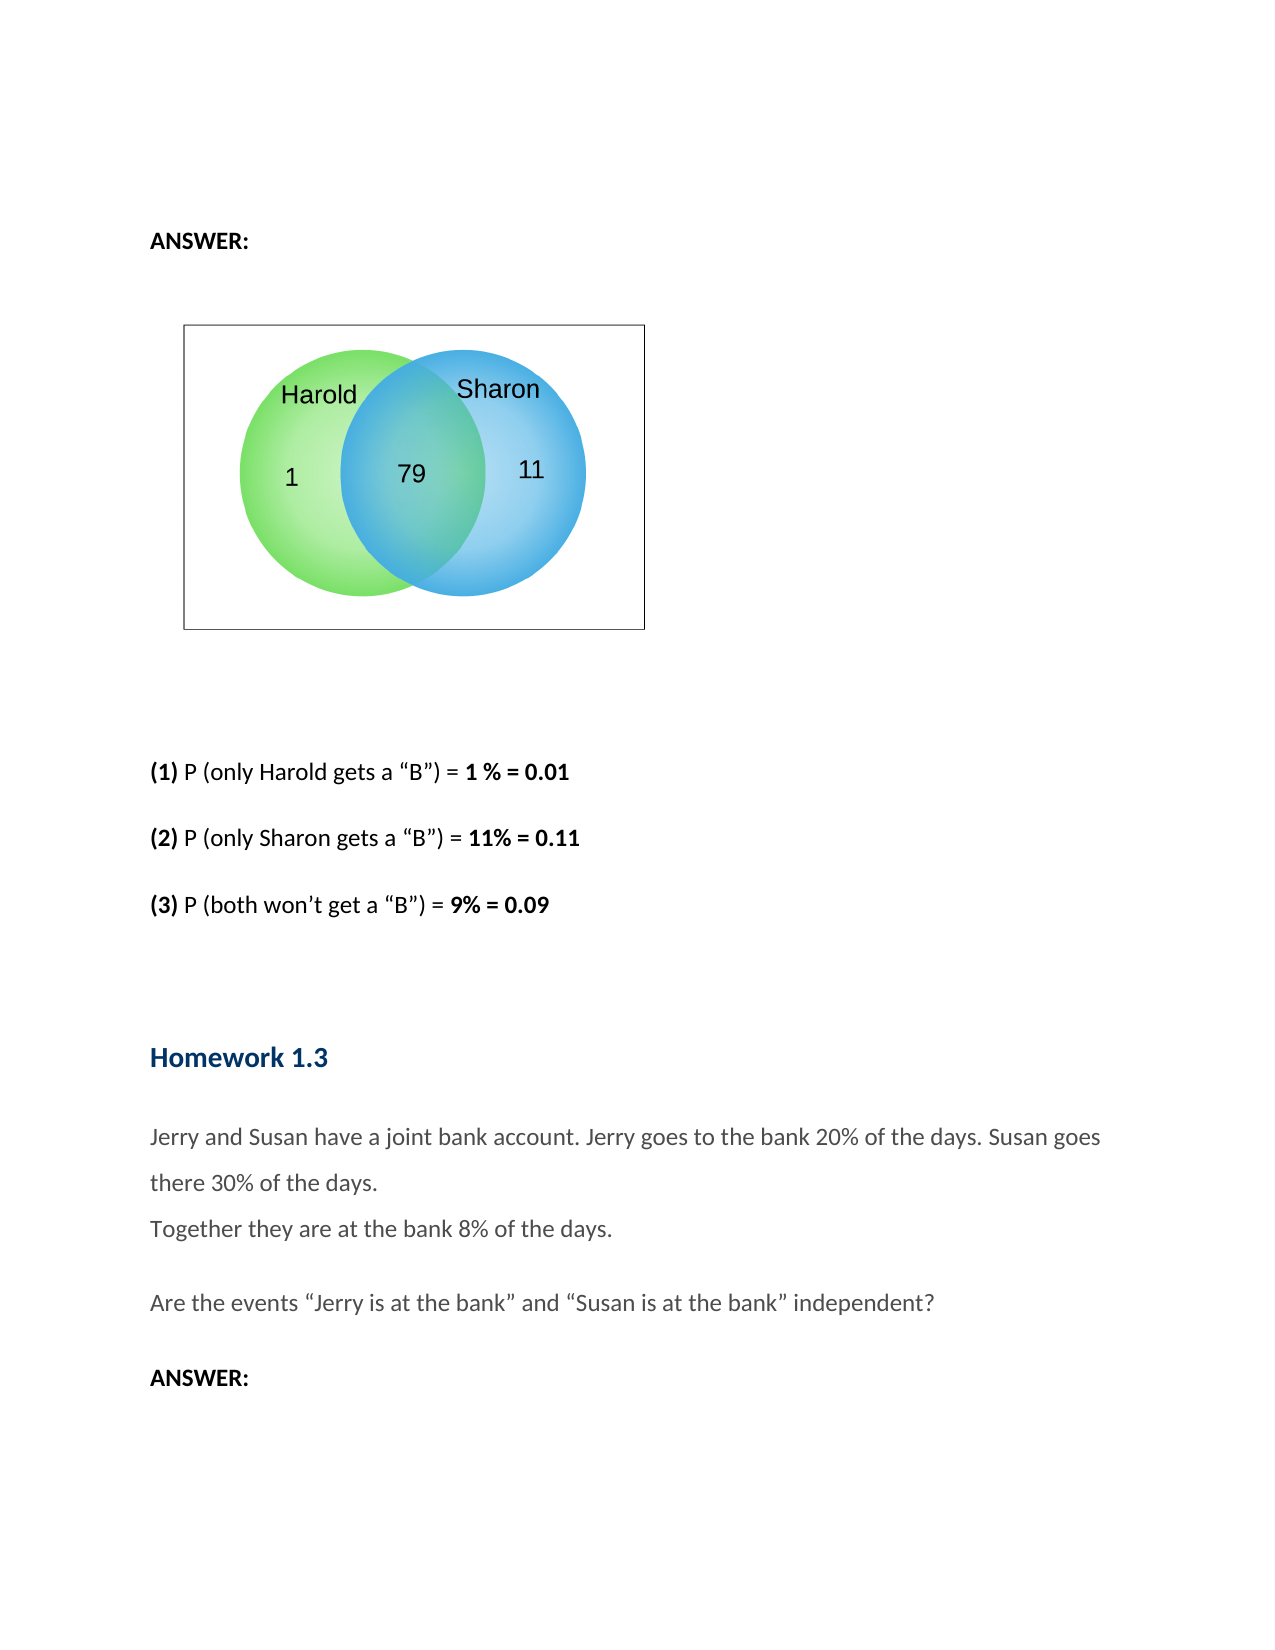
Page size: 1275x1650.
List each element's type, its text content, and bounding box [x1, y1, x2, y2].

text Homework 1.3 [150, 1039, 1125, 1074]
text (3) P (both won’t get a “B”) = 9% = 0.09 [150, 889, 1125, 919]
text ANSWER: [150, 225, 1125, 255]
text (2) P (only Sharon gets a “B”) = 11% = 0.11 [150, 822, 1125, 853]
text Jerry and Susan have a joint bank account. Jerry goes to the bank 20% of the days. Susan goes there 30% of the days. Together they are at the bank 8% of the days. [150, 1121, 1125, 1243]
text ANSWER: [150, 1362, 1125, 1393]
text (1) P (only Harold gets a “B”) = 1 % = 0.01 [150, 756, 1125, 786]
text Are the events “Jerry is at the bank” and “Susan is at the bank” independent? [150, 1288, 1125, 1318]
picture [150, 299, 678, 655]
